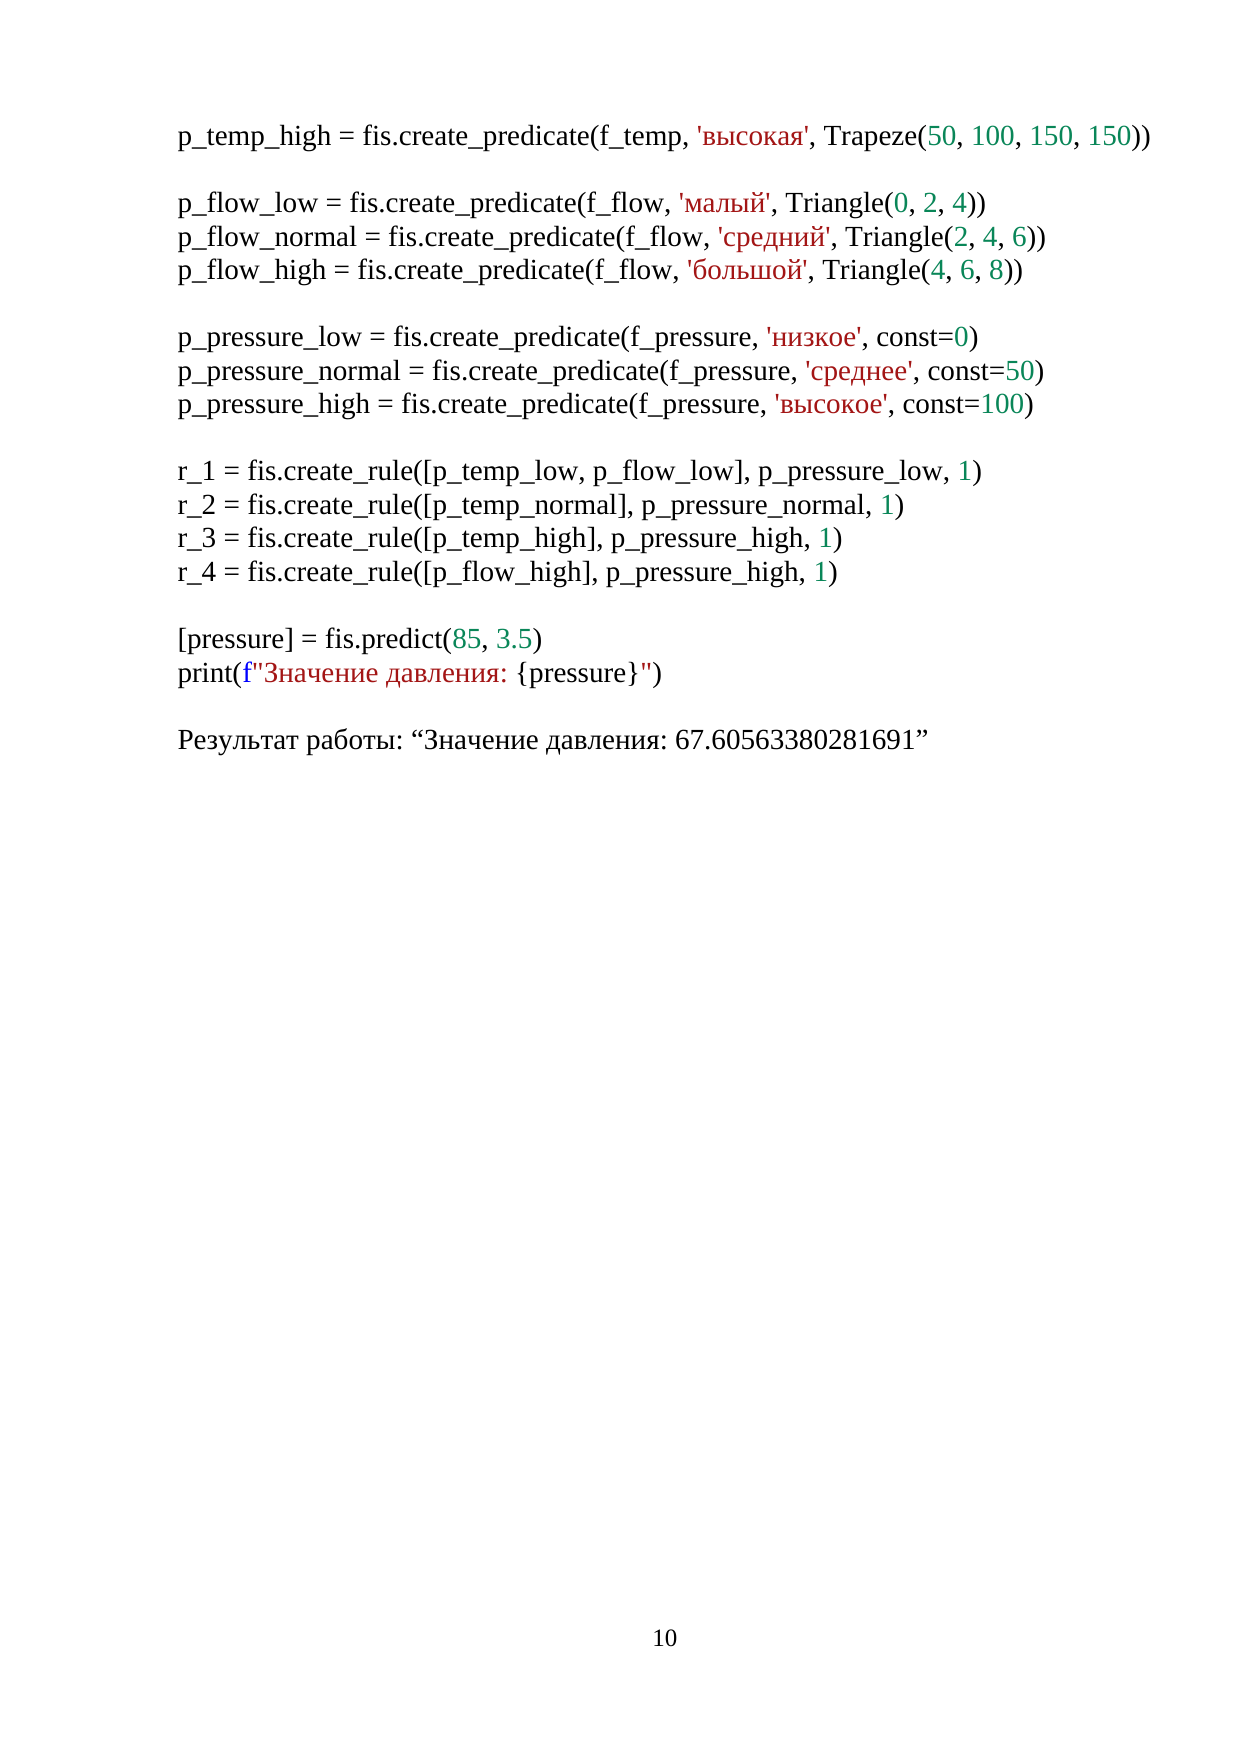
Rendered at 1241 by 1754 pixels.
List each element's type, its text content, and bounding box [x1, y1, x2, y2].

text p_flow_normal = fis.create_predicate(f_flow, 'средний', Triangle(2, 4, 6)) [177, 219, 1152, 252]
text [pressure] = fis.predict(85, 3.5) [177, 621, 1152, 655]
text p_pressure_low = fis.create_predicate(f_pressure, 'низкое', const=0) [177, 319, 1152, 353]
text p_flow_high = fis.create_predicate(f_flow, 'большой', Triangle(4, 6, 8)) [177, 252, 1152, 286]
text Результат работы: “Значение давления: 67.60563380281691” [177, 722, 1152, 755]
text r_4 = fis.create_rule([p_flow_high], p_pressure_high, 1) [177, 554, 1152, 588]
text p_pressure_normal = fis.create_predicate(f_pressure, 'среднее', const=50) [177, 353, 1152, 386]
text print(f"Значение давления: {pressure}") [177, 655, 1152, 688]
text p_pressure_high = fis.create_predicate(f_pressure, 'высокое', const=100) [177, 386, 1152, 420]
text r_3 = fis.create_rule([p_temp_high], p_pressure_high, 1) [177, 521, 1152, 554]
text p_flow_low = fis.create_predicate(f_flow, 'малый', Triangle(0, 2, 4)) [177, 185, 1152, 219]
text r_2 = fis.create_rule([p_temp_normal], p_pressure_normal, 1) [177, 487, 1152, 521]
text p_temp_high = fis.create_predicate(f_temp, 'высокая', Trapeze(50, 100, 150, 150)) [177, 118, 1152, 152]
text r_1 = fis.create_rule([p_temp_low, p_flow_low], p_pressure_low, 1) [177, 453, 1152, 487]
